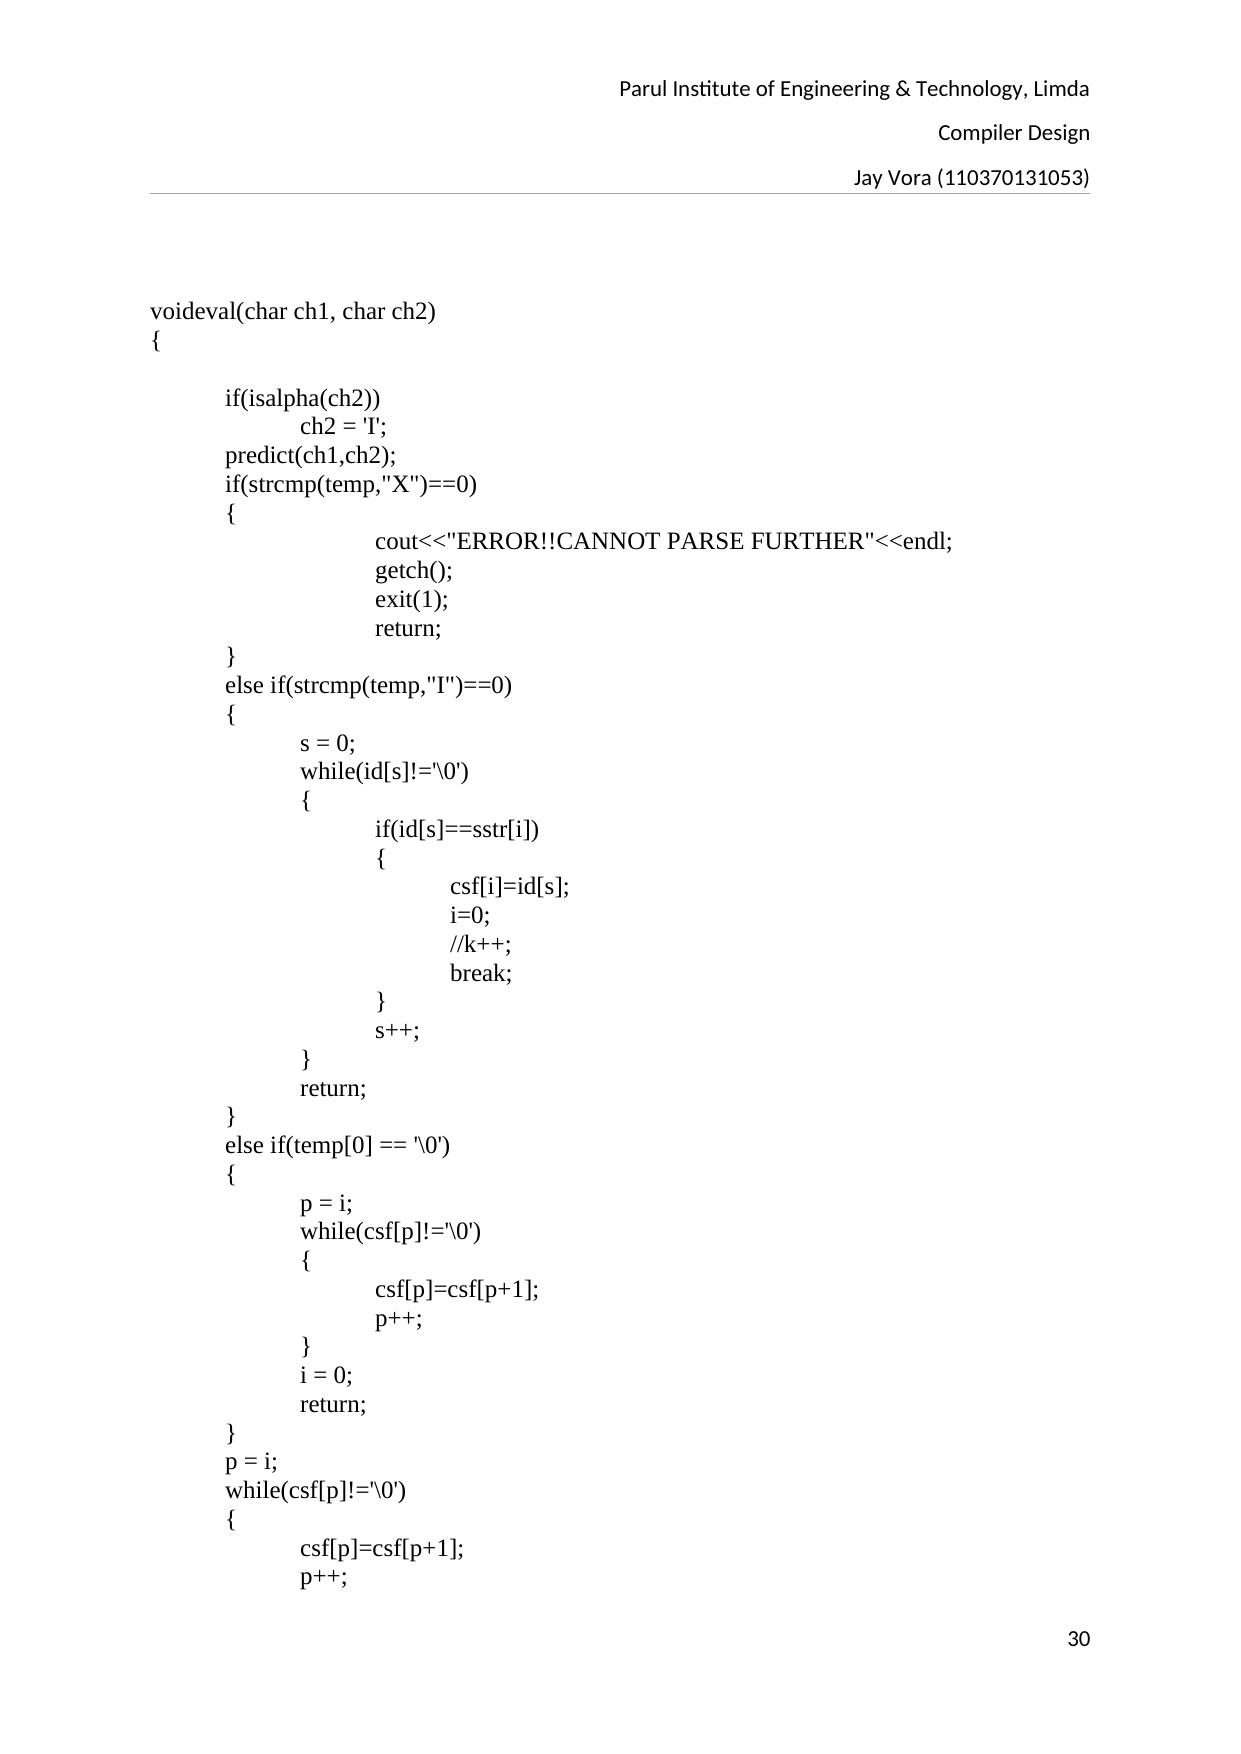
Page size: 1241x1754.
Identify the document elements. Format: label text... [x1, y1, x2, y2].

text { [150, 1504, 1090, 1533]
text if(strcmp(temp,"X")==0) [150, 469, 1090, 498]
text if(isalpha(ch2)) [150, 383, 1090, 411]
text getch(); [150, 555, 1090, 584]
text { [150, 1159, 1090, 1188]
text i = 0; [150, 1360, 1090, 1389]
text { [150, 843, 1090, 871]
text return; [150, 613, 1090, 641]
text return; [150, 1073, 1090, 1101]
text voideval(char ch1, char ch2) [150, 296, 1090, 325]
text } [150, 1331, 1090, 1360]
text p++; [150, 1303, 1090, 1331]
text csf[i]=id[s]; [150, 871, 1090, 900]
text //k++; [150, 929, 1090, 958]
text break; [150, 958, 1090, 986]
text { [150, 498, 1090, 526]
text while(csf[p]!='\0') [150, 1475, 1090, 1504]
text } [150, 1418, 1090, 1446]
text else if(temp[0] == '\0') [150, 1130, 1090, 1159]
text p = i; [150, 1446, 1090, 1475]
text } [150, 1044, 1090, 1073]
text i=0; [150, 900, 1090, 929]
text s++; [150, 1015, 1090, 1044]
text } [150, 641, 1090, 670]
text p = i; [150, 1188, 1090, 1216]
text } [150, 986, 1090, 1015]
text { [150, 785, 1090, 814]
text else if(strcmp(temp,"I")==0) [150, 670, 1090, 699]
text exit(1); [150, 584, 1090, 613]
text csf[p]=csf[p+1]; [150, 1274, 1090, 1303]
text while(id[s]!='\0') [150, 756, 1090, 785]
text { [150, 699, 1090, 728]
text } [150, 1101, 1090, 1130]
text { [150, 1245, 1090, 1274]
text p++; [150, 1561, 1090, 1590]
text s = 0; [150, 728, 1090, 756]
text predict(ch1,ch2); [150, 440, 1090, 469]
text csf[p]=csf[p+1]; [150, 1533, 1090, 1561]
text { [150, 325, 1090, 354]
text return; [150, 1389, 1090, 1418]
text ch2 = 'I'; [150, 411, 1090, 440]
text if(id[s]==sstr[i]) [150, 814, 1090, 843]
text while(csf[p]!='\0') [150, 1216, 1090, 1245]
text cout<<"ERROR!!CANNOT PARSE FURTHER"<<endl; [150, 526, 1090, 555]
